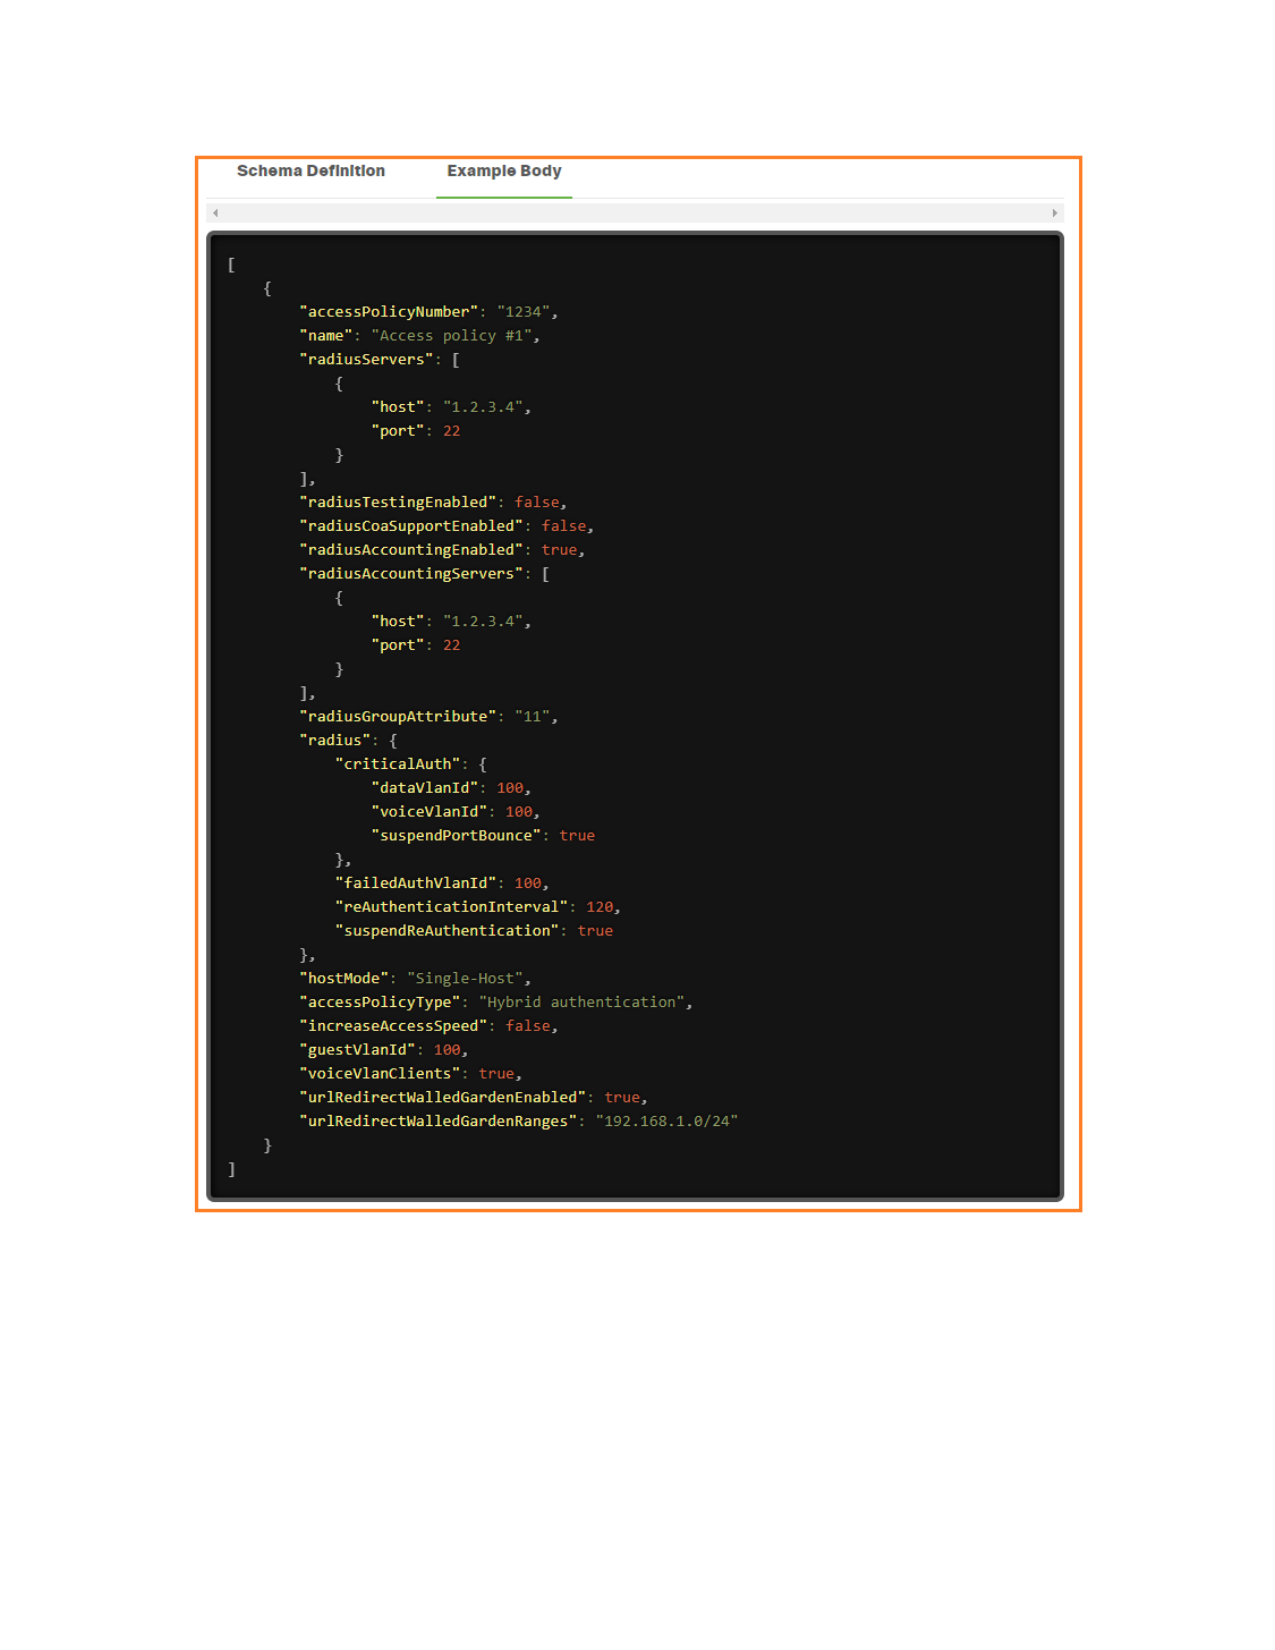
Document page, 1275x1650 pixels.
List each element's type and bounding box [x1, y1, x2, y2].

picture [187, 150, 1087, 1218]
